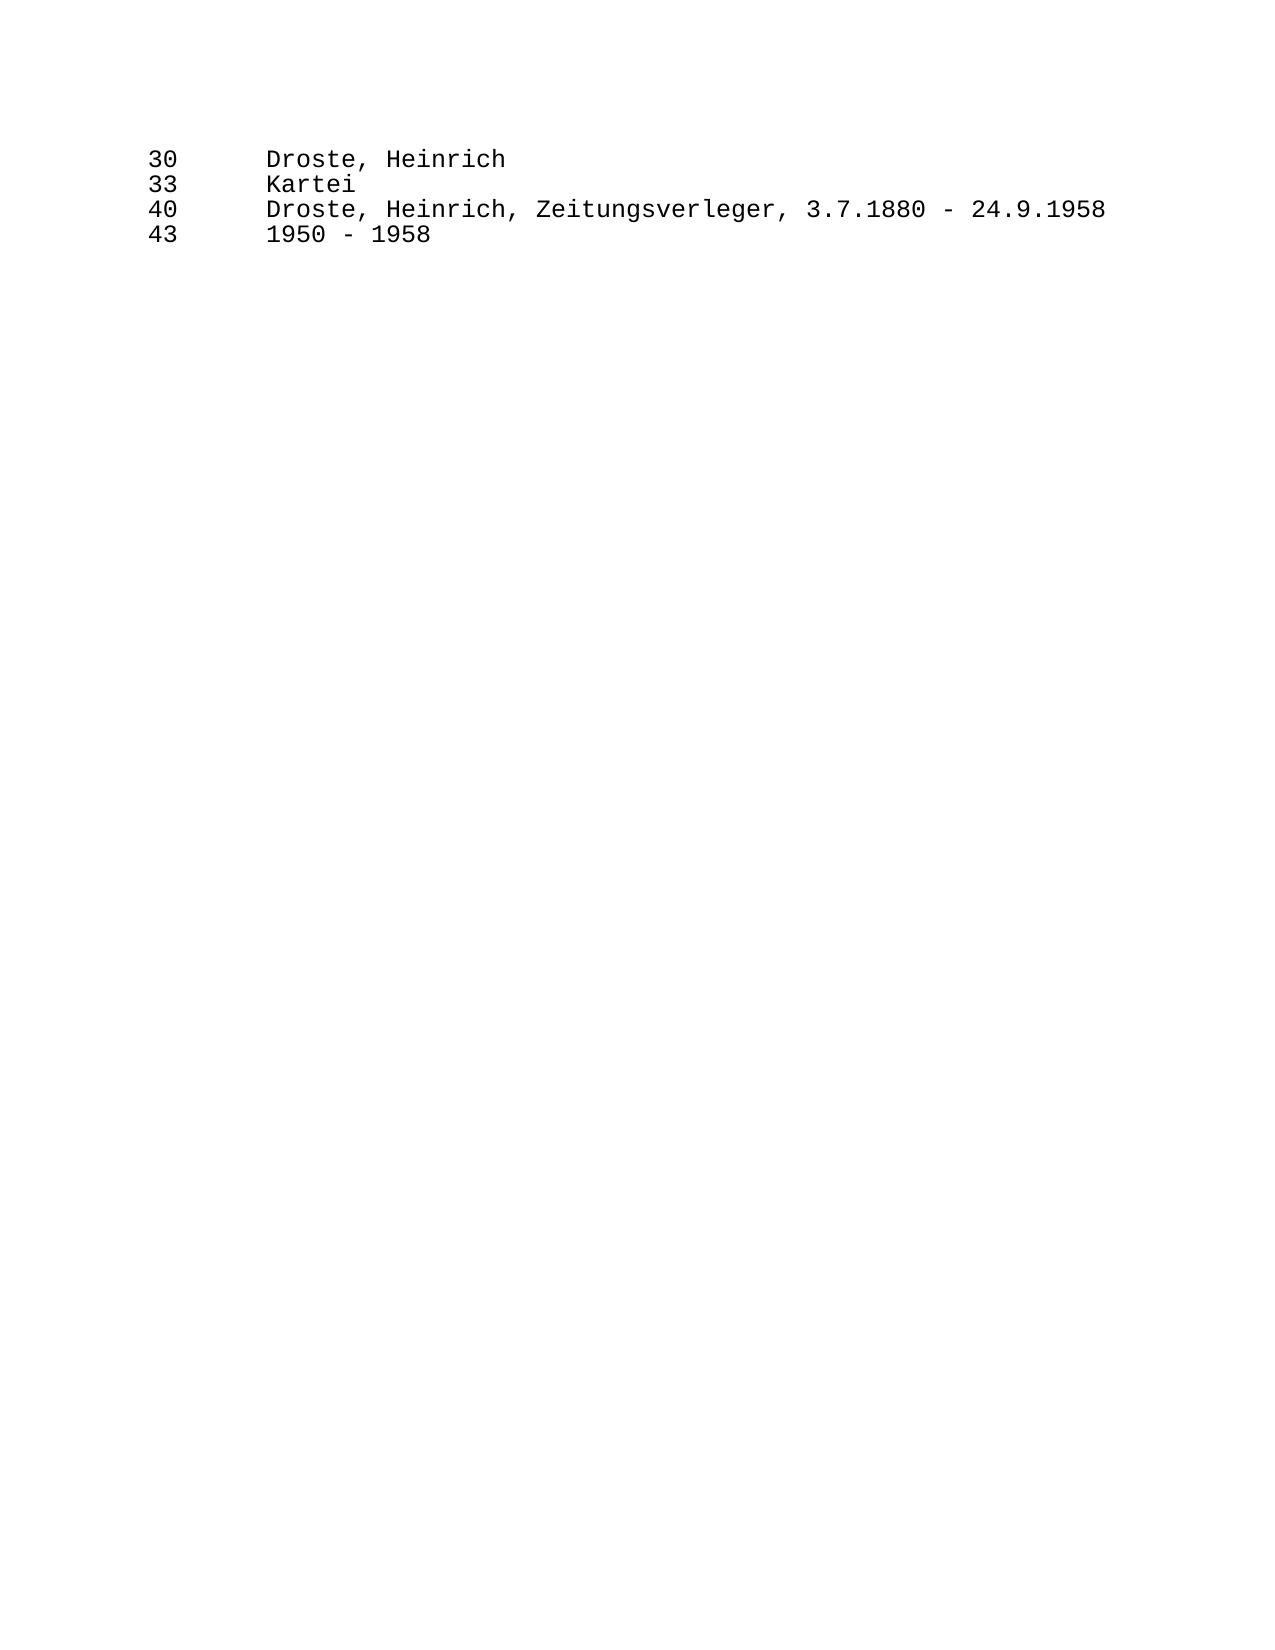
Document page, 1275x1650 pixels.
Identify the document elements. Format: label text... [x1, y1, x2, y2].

text 30 p[1{Droste}, 2{Heinrich}]p [148, 148, 1127, 173]
text 33 Kartei [148, 173, 1127, 198]
text 40 p[1{Droste}, 2{Heinrich}, 5{Zeitungsverleger}, 7{3.7.1880 - 24.9.1958}]p [148, 198, 1127, 223]
text 43 1950 - 1958 [148, 223, 1127, 248]
